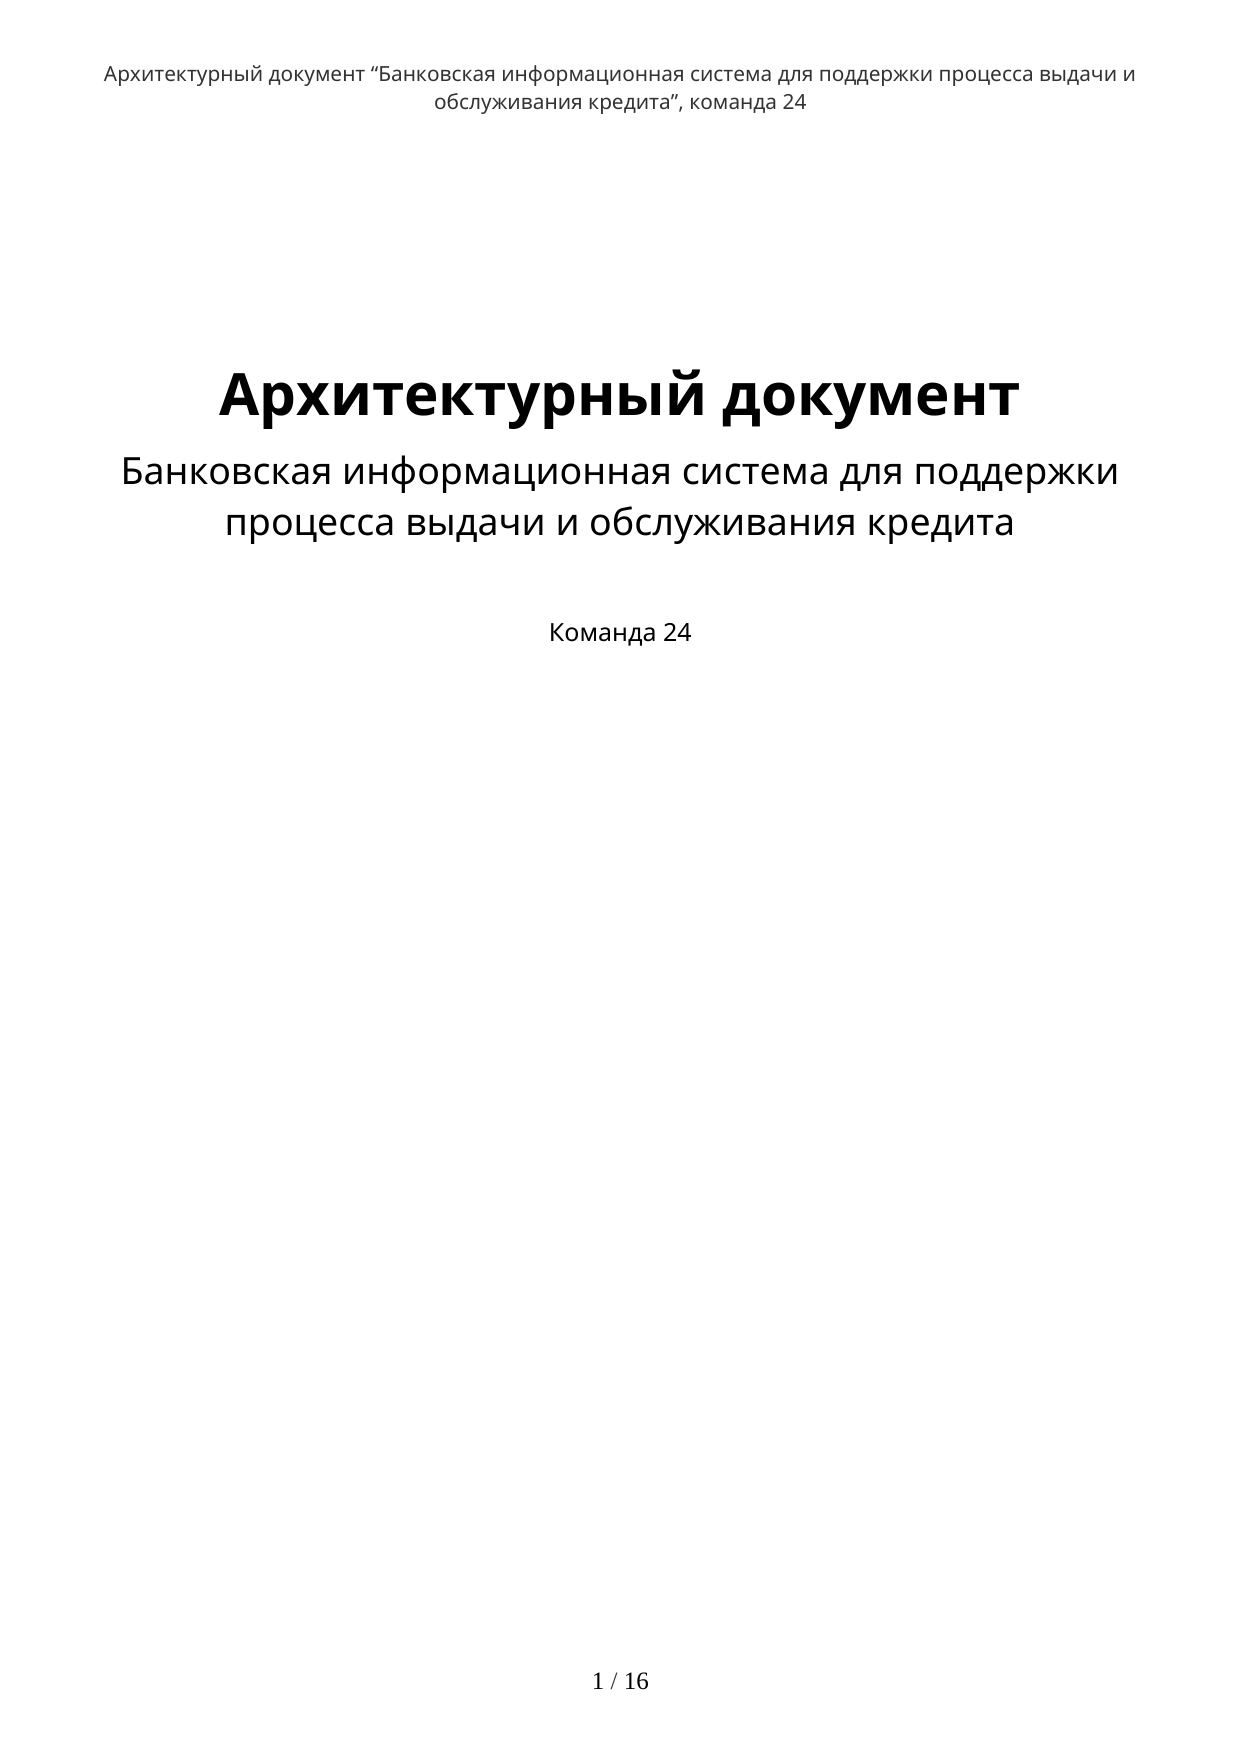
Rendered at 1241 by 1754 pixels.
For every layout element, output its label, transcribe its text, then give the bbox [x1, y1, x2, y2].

title Архитектурный документ [59, 353, 1181, 432]
subtitle Банковская информационная система для поддержки процесса выдачи и обслуживания кредита [59, 445, 1181, 547]
text Команда 24 [59, 615, 1181, 649]
